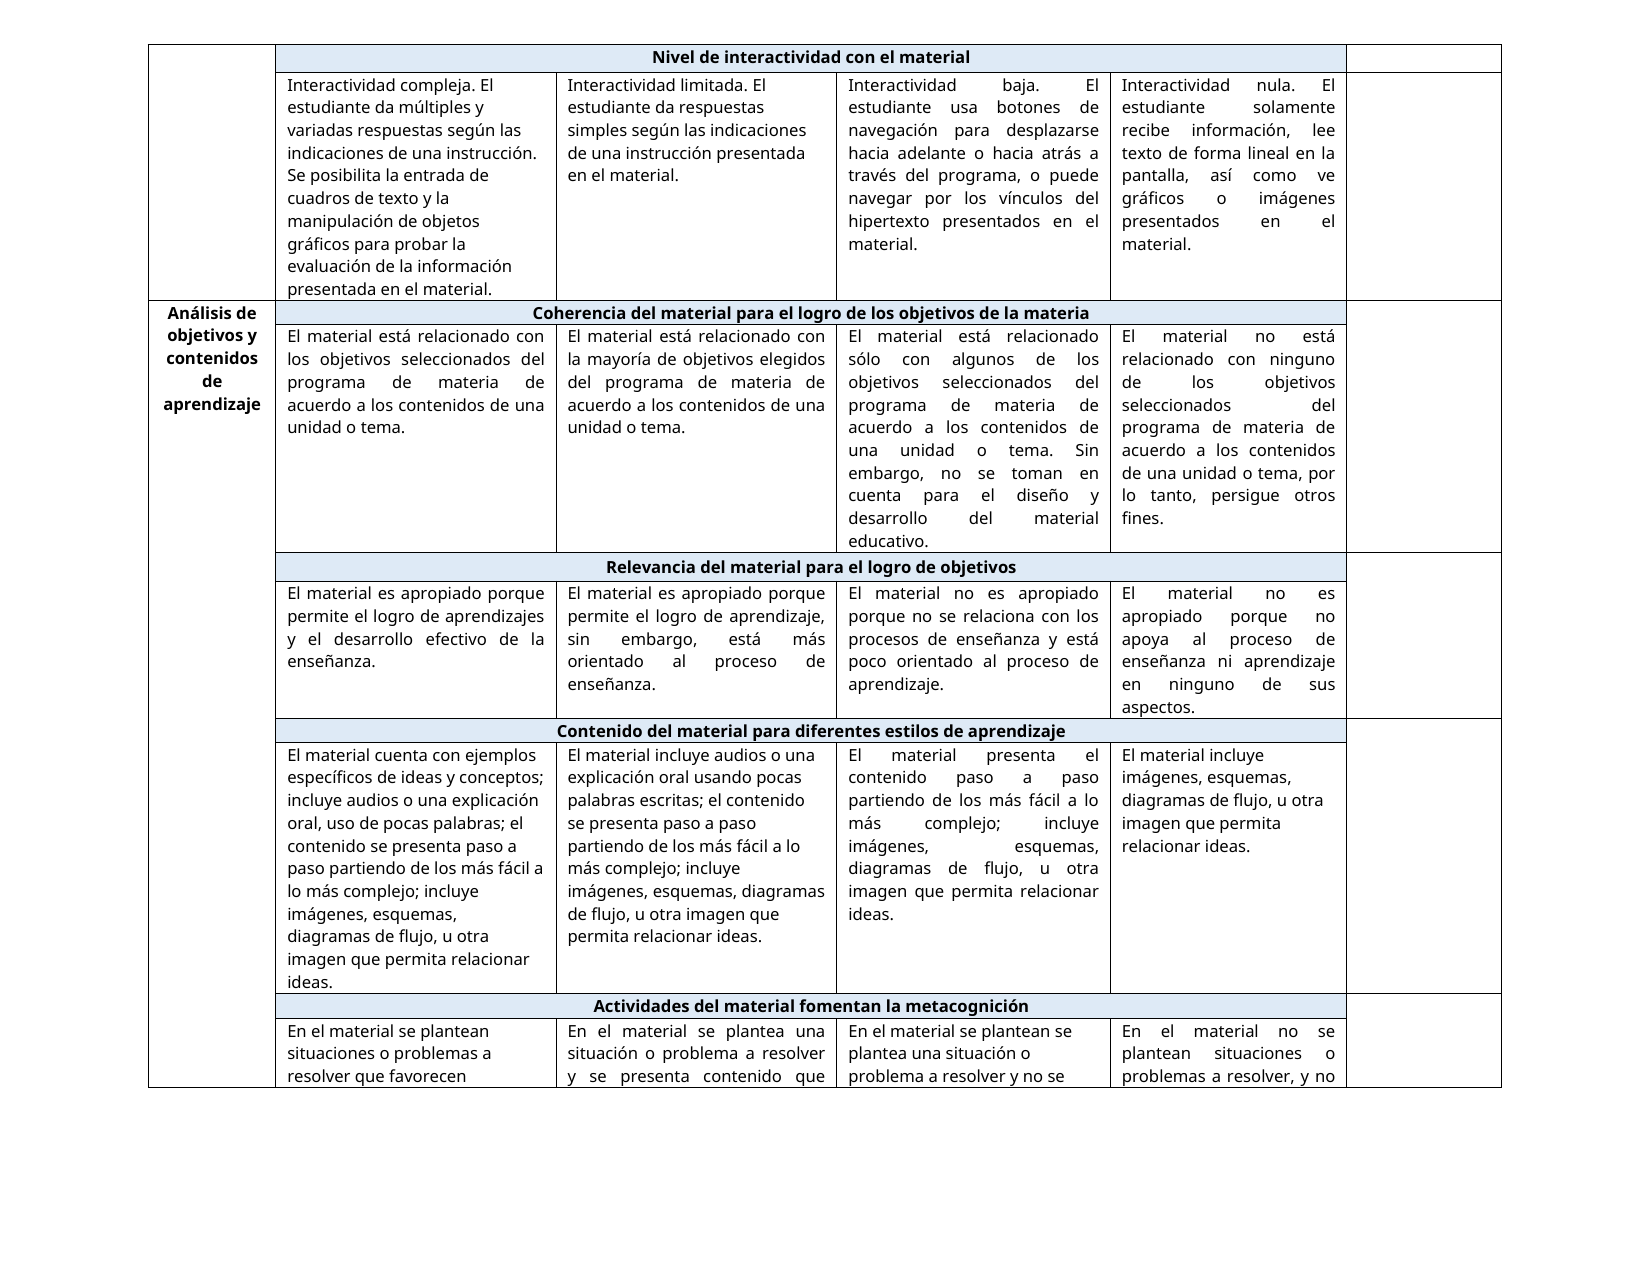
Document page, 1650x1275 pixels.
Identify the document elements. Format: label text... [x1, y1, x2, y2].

table_cell El material es apropiado porque permite el logro de aprendizajes y el desarrollo efectivo de la enseñanza. [276, 582, 556, 718]
table_cell Interactividad compleja. El estudiante da múltiples y variadas respuestas según las indicaciones de una instrucción. Se posibilita la entrada de cuadros de texto y la manipulación de objetos gráficos para probar la evaluación de la información presentada en el material. [276, 73, 556, 300]
table_cell [1347, 301, 1501, 552]
table_cell [1347, 73, 1501, 300]
table_cell Nivel de interactividad con el material [276, 45, 1346, 72]
table_cell El material no es apropiado porque no apoya al proceso de enseñanza ni aprendizaje en ninguno de sus aspectos. [1111, 582, 1346, 718]
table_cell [276, 1019, 556, 1087]
table_cell Contenido del material para diferentes estilos de aprendizaje [276, 719, 1346, 742]
table_cell El material está relacionado sólo con algunos de los objetivos seleccionados del programa de materia de acuerdo a los contenidos de una unidad o tema. Sin embargo, no se toman en cuenta para el diseño y desarrollo del material educativo. [837, 325, 1110, 552]
table_cell El material está relacionado con los objetivos seleccionados del programa de materia de acuerdo a los contenidos de una unidad o tema. [276, 325, 556, 552]
table_cell [1347, 719, 1501, 993]
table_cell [1111, 1019, 1346, 1087]
table_cell Interactividad baja. El estudiante usa botones de navegación para desplazarse hacia adelante o hacia atrás a través del programa, o puede navegar por los vínculos del hipertexto presentados en el material. [837, 73, 1110, 300]
table_cell [1347, 45, 1501, 72]
table_cell Análisis de objetivos y contenidos de aprendizaje [149, 301, 275, 1087]
table_cell El material es apropiado porque permite el logro de aprendizaje, sin embargo, está más orientado al proceso de enseñanza. [557, 582, 836, 718]
table_cell [1347, 553, 1501, 718]
table_cell El material incluye imágenes, esquemas, diagramas de flujo, u otra imagen que permita relacionar ideas. [1111, 743, 1346, 993]
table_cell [557, 1019, 836, 1087]
table_cell [1347, 994, 1501, 1087]
table_cell Interactividad nula. El estudiante solamente recibe información, lee texto de forma lineal en la pantalla, así como ve gráficos o imágenes presentados en el material. [1111, 73, 1346, 300]
table_cell El material presenta el contenido paso a paso partiendo de los más fácil a lo más complejo; incluye imágenes, esquemas, diagramas de flujo, u otra imagen que permita relacionar ideas. [837, 743, 1110, 993]
table_cell Actividades del material fomentan la metacognición [276, 994, 1346, 1018]
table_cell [837, 1019, 1110, 1087]
table_cell El material no es apropiado porque no se relaciona con los procesos de enseñanza y está poco orientado al proceso de aprendizaje. [837, 582, 1110, 718]
table_cell El material incluye audios o una explicación oral usando pocas palabras escritas; el contenido se presenta paso a paso partiendo de los más fácil a lo más complejo; incluye imágenes, esquemas, diagramas de flujo, u otra imagen que permita relacionar ideas. [557, 743, 836, 993]
table_cell Interactividad limitada. El estudiante da respuestas simples según las indicaciones de una instrucción presentada en el material. [557, 73, 836, 300]
table_cell Coherencia del material para el logro de los objetivos de la materia [276, 301, 1346, 324]
table_cell Relevancia del material para el logro de objetivos [276, 553, 1346, 581]
table_cell El material cuenta con ejemplos específicos de ideas y conceptos; incluye audios o una explicación oral, uso de pocas palabras; el contenido se presenta paso a paso partiendo de los más fácil a lo más complejo; incluye imágenes, esquemas, diagramas de flujo, u otra imagen que permita relacionar ideas. [276, 743, 556, 993]
table_cell El material está relacionado con la mayoría de objetivos elegidos del programa de materia de acuerdo a los contenidos de una unidad o tema. [557, 325, 836, 552]
table_cell El material no está relacionado con ninguno de los objetivos seleccionados del programa de materia de acuerdo a los contenidos de una unidad o tema, por lo tanto, persigue otros fines. [1111, 325, 1346, 552]
